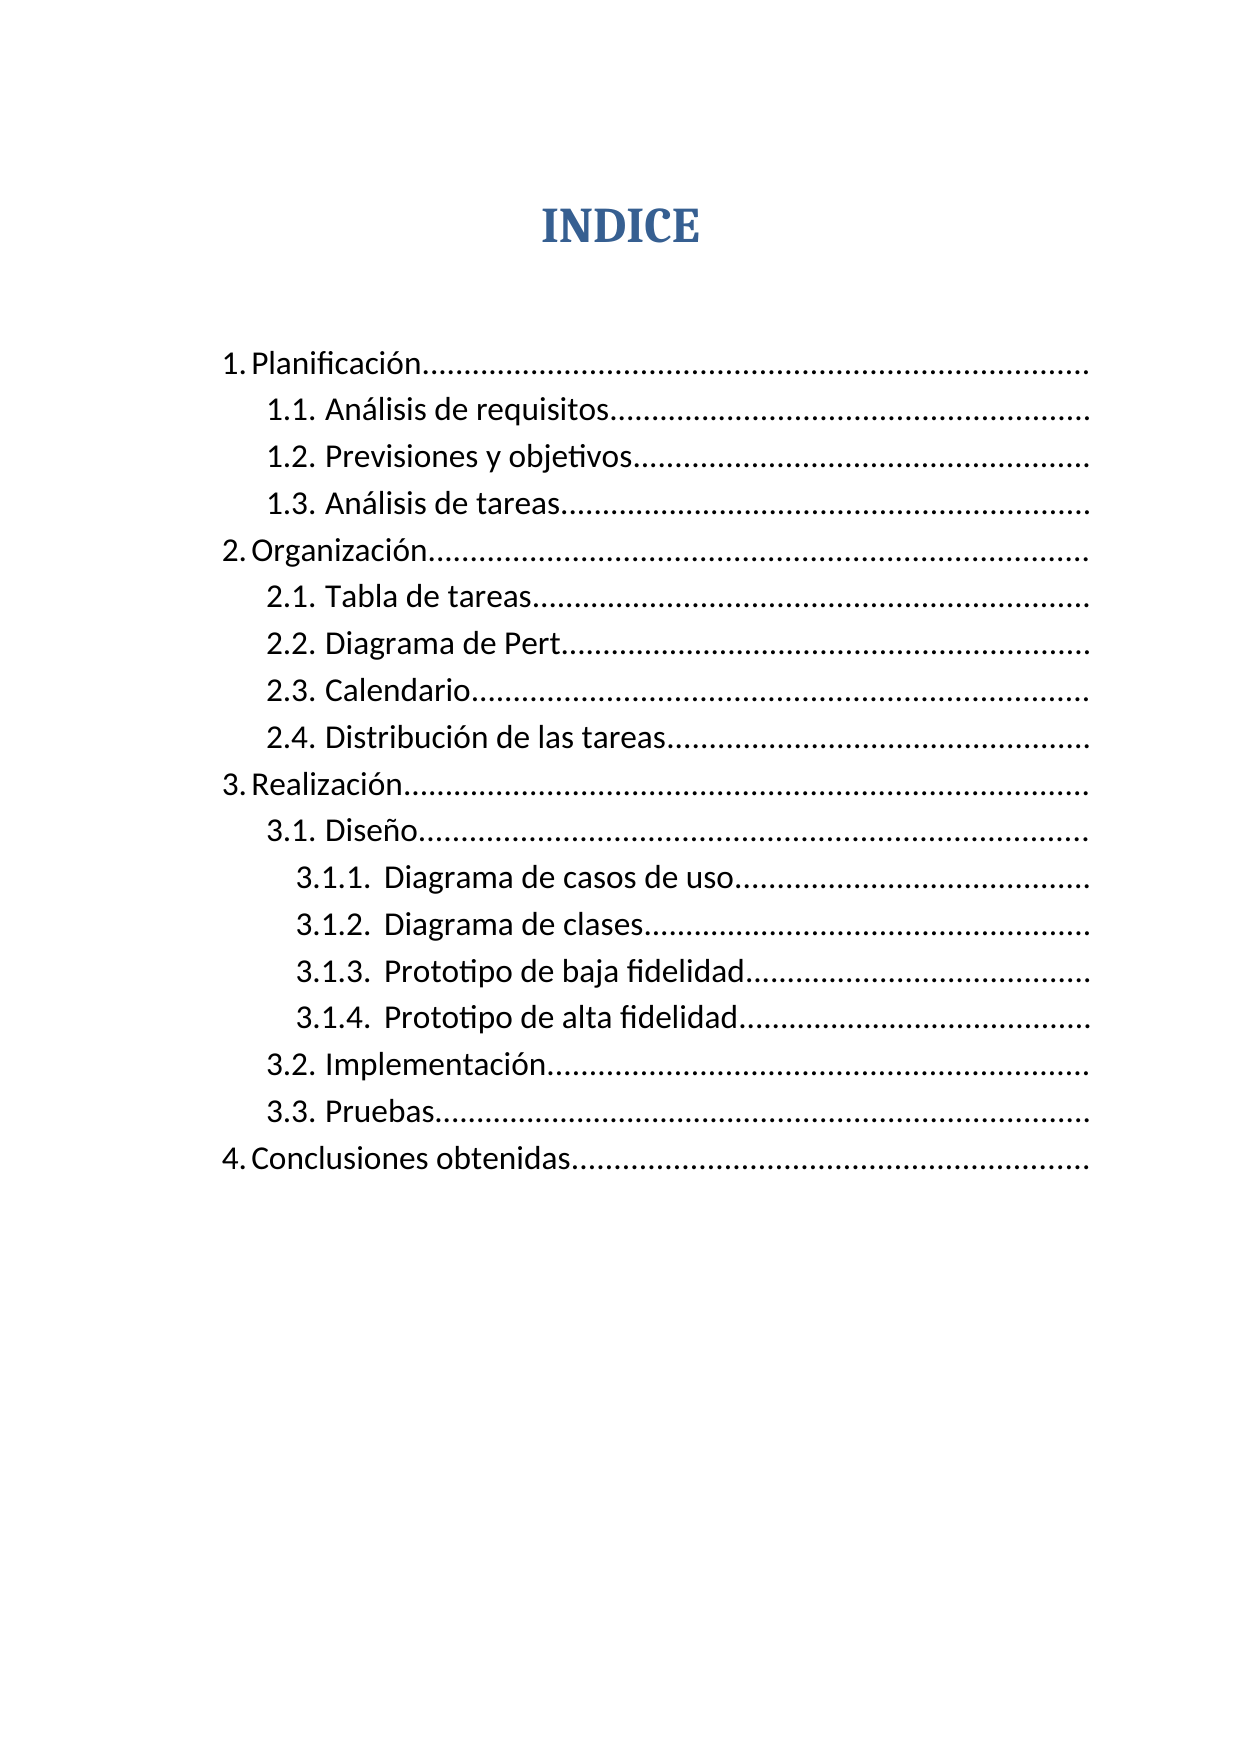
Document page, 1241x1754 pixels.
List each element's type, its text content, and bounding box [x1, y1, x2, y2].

list Prototipo de baja fidelidad [295, 950, 1063, 990]
list Diagrama de Pert [266, 622, 1063, 663]
subtitle INDICE [177, 198, 1063, 255]
list Previsiones y objetivos [266, 435, 1063, 476]
list Conclusiones obtenidas [222, 1137, 1063, 1177]
list Análisis de tareas [266, 482, 1063, 523]
list Organización [222, 529, 1063, 569]
list Tabla de tareas [266, 576, 1063, 616]
list Distribución de las tareas [266, 716, 1063, 757]
list Análisis de requisitos [266, 388, 1063, 429]
list Planificación [221, 342, 1063, 382]
list Implementación [266, 1043, 1063, 1084]
list Pruebas [266, 1090, 1063, 1131]
list Diagrama de clases [295, 903, 1063, 944]
list Prototipo de alta fidelidad [295, 996, 1063, 1037]
list Diagrama de casos de uso [295, 856, 1063, 897]
list Realización [222, 763, 1063, 803]
list Calendario [266, 669, 1063, 710]
list Diseño [266, 809, 1063, 850]
